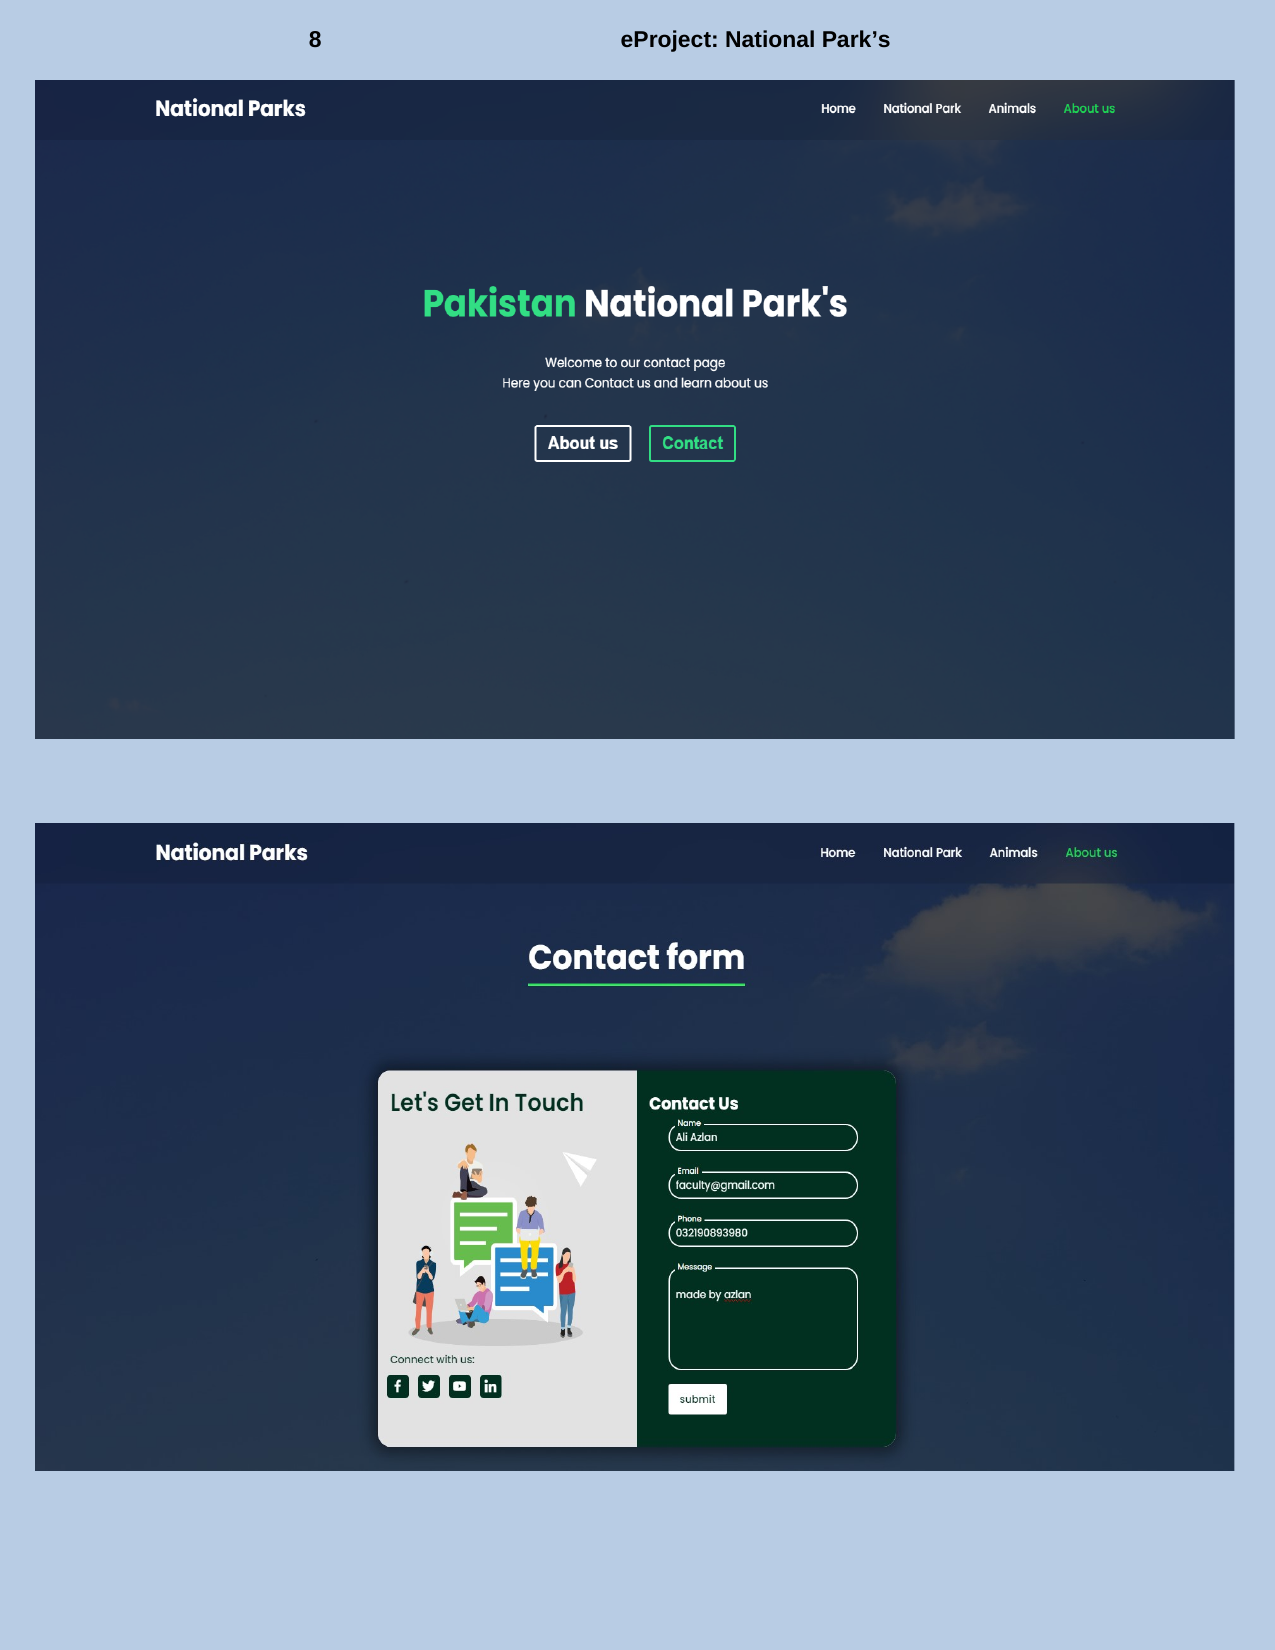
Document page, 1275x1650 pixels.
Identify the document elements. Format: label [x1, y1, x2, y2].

picture [35, 80, 1235, 739]
picture [35, 823, 1235, 1471]
